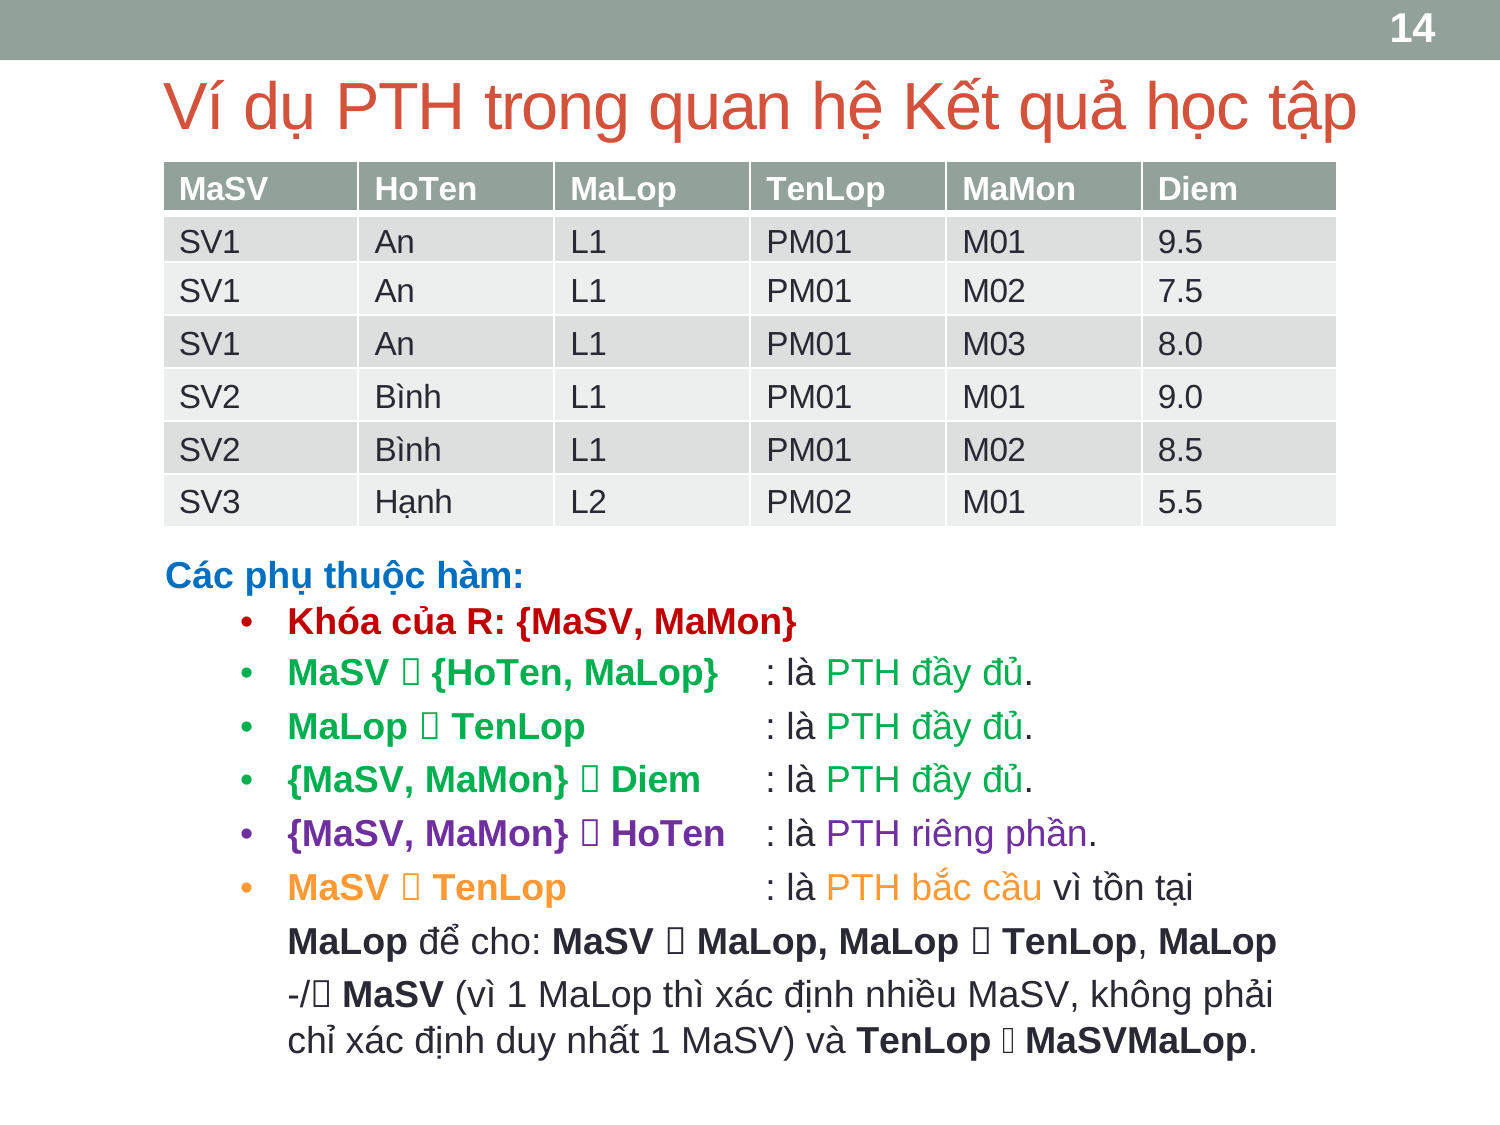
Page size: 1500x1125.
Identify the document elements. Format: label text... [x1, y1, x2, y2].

table_cell 8.5 [1143, 422, 1336, 473]
table_cell An [359, 263, 553, 314]
table_header MaSV [164, 162, 357, 210]
list Khóa của R: {MaSV, MaMon} [240, 599, 1494, 642]
table_cell SV1 [164, 217, 357, 261]
table_cell L1 [555, 422, 749, 473]
table_header MaMon [947, 162, 1141, 210]
table_cell L1 [555, 316, 749, 367]
table_cell 5.5 [1143, 475, 1336, 526]
table_cell SV1 [164, 316, 357, 367]
table_cell M01 [947, 217, 1141, 261]
list {MaSV, MaMon}  Diem : là PTH đầy đủ. [240, 753, 1494, 804]
table_cell L1 [555, 369, 749, 420]
table_header TenLop [751, 162, 945, 210]
text Các phụ thuộc hàm: [165, 553, 1494, 597]
table_cell 7.5 [1143, 263, 1336, 314]
table_cell M03 [947, 316, 1141, 367]
table_cell 8.0 [1143, 316, 1336, 367]
table_cell PM01 [751, 369, 945, 420]
table_cell M01 [947, 475, 1141, 526]
table_header HoTen [359, 162, 553, 210]
table_cell SV3 [164, 475, 357, 526]
table_cell An [359, 316, 553, 367]
table_cell M01 [947, 369, 1141, 420]
table_cell PM01 [751, 316, 945, 367]
table_cell L2 [555, 475, 749, 526]
table_cell Bình [359, 422, 553, 473]
table_cell M02 [947, 422, 1141, 473]
table_cell 9.0 [1143, 369, 1336, 420]
subtitle Ví dụ PTH trong quan hệ Kết quả học tập [164, 67, 1494, 143]
table_cell SV1 [164, 263, 357, 314]
table_cell SV2 [164, 369, 357, 420]
table_cell L1 [555, 217, 749, 261]
table_cell PM01 [751, 422, 945, 473]
table_header Diem [1143, 162, 1336, 210]
list MaLop  TenLop : là PTH đầy đủ. [240, 699, 1494, 750]
table_cell M02 [947, 263, 1141, 314]
table_cell Hạnh [359, 475, 553, 526]
table_cell PM01 [751, 263, 945, 314]
text -/ MaSV (vì 1 MaLop thì xác định nhiều MaSV, không phải chỉ xác định duy nhất 1 MaSV) và TenLop  MaSVMaLop. [287, 968, 1326, 1062]
list MaSV  {HoTen, MaLop} : là PTH đầy đủ. [240, 645, 1494, 696]
table_cell L1 [555, 263, 749, 314]
list {MaSV, MaMon}  HoTen : là PTH riêng phần. [240, 806, 1494, 857]
table_cell PM02 [751, 475, 945, 526]
table_cell 9.5 [1143, 217, 1336, 261]
table_header MaLop [555, 162, 749, 210]
table_cell An [359, 217, 553, 261]
table_cell SV2 [164, 422, 357, 473]
table_cell PM01 [751, 217, 945, 261]
list MaSV  TenLop : là PTH bắc cầu vì tồn tại [240, 860, 1494, 911]
text MaLop để cho: MaSV  MaLop, MaLop  TenLop, MaLop [287, 914, 1494, 965]
table_cell Bình [359, 369, 553, 420]
